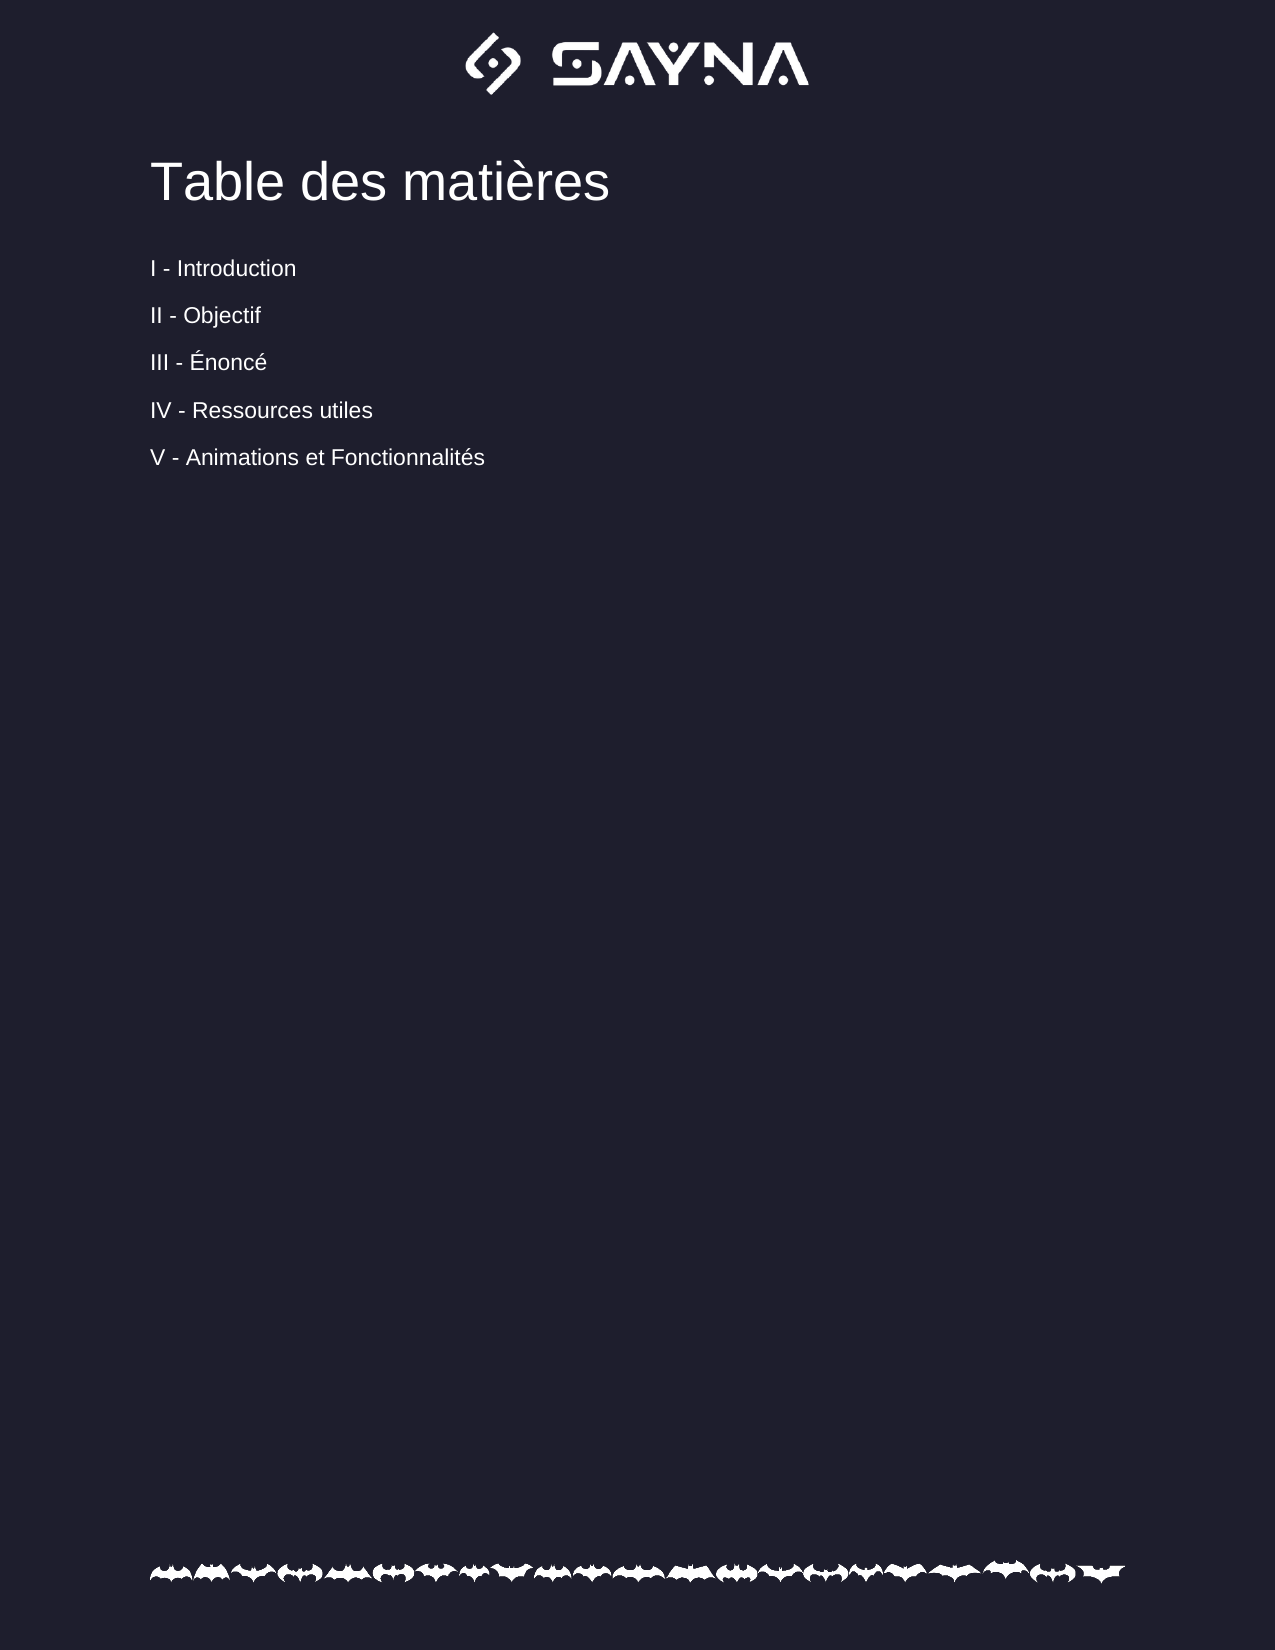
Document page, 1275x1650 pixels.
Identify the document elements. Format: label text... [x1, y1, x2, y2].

title Table des matières [150, 150, 1125, 212]
picture [465, 28, 809, 99]
picture [150, 1560, 1125, 1584]
